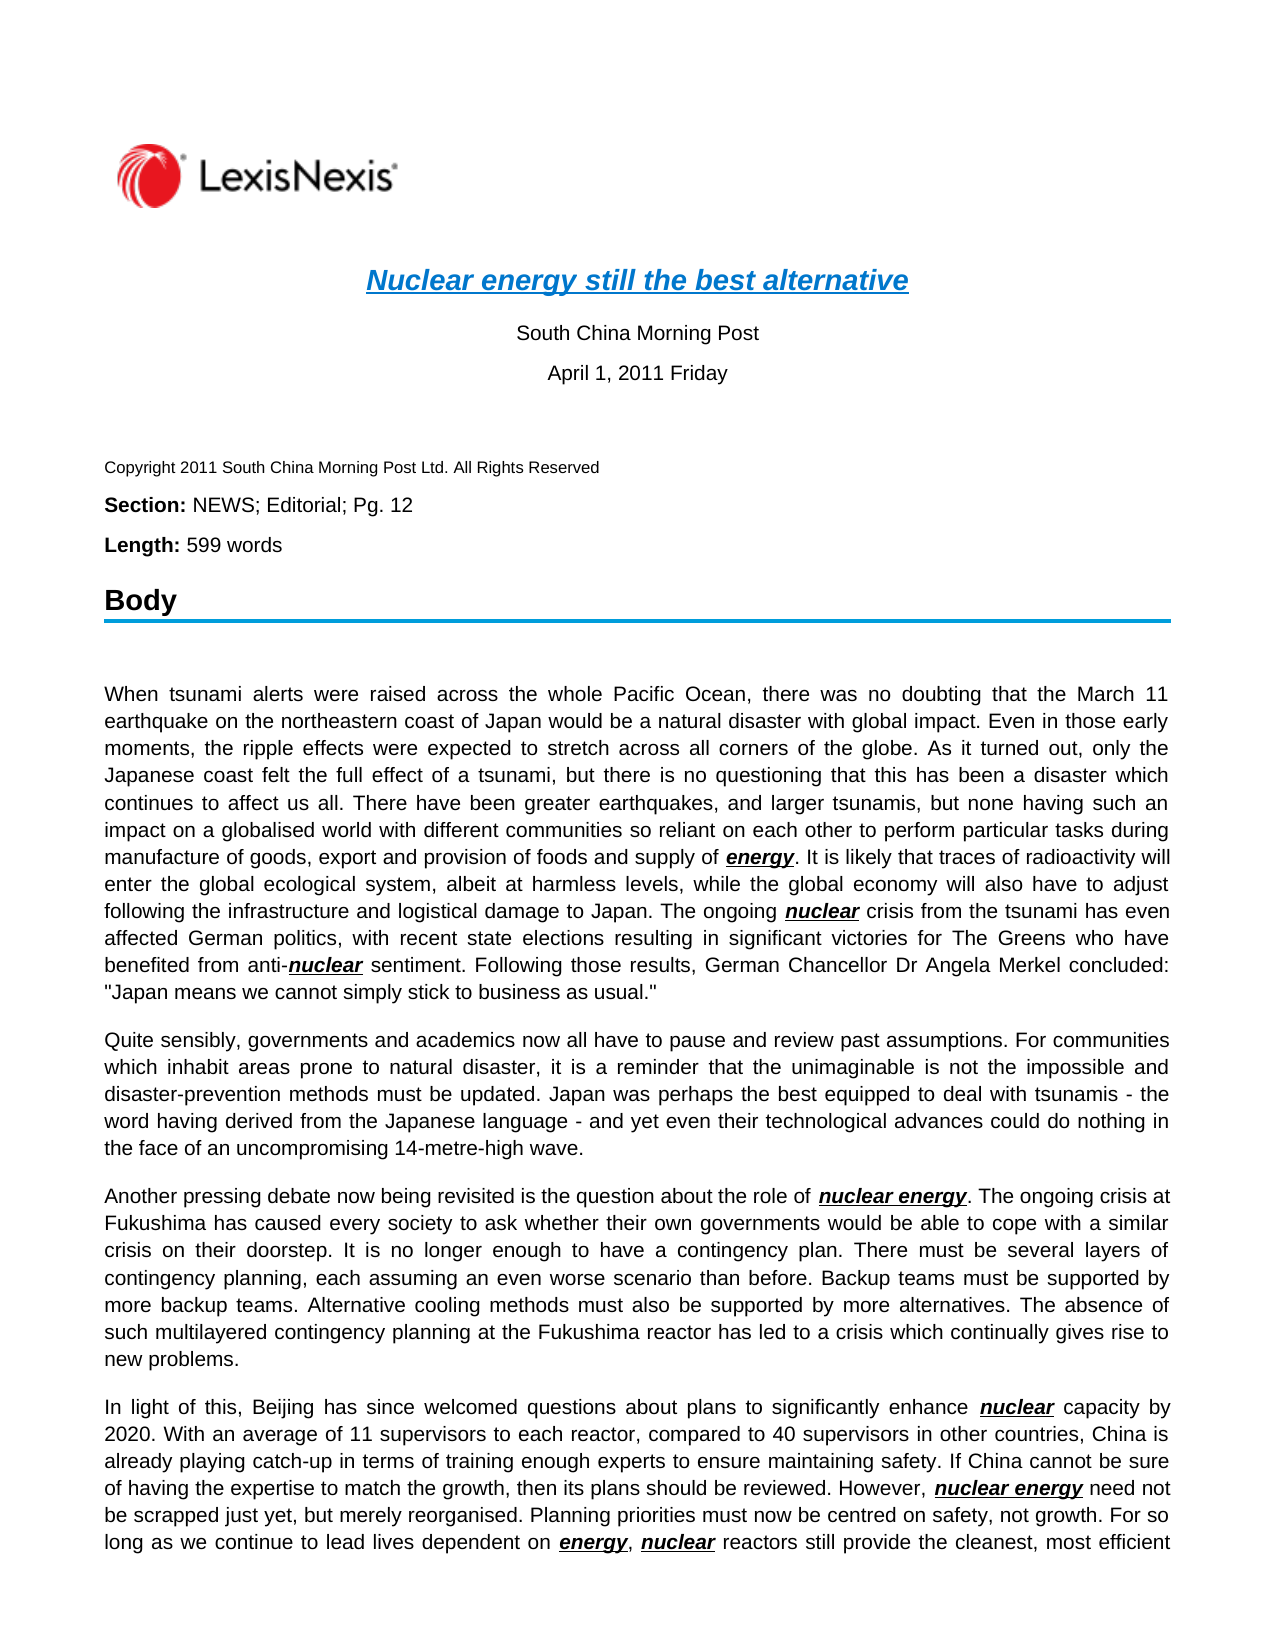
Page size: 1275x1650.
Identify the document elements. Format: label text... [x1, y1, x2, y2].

text Section: NEWS; Editorial; Pg. 12 [104, 490, 1171, 517]
text Length: 599 words [104, 529, 1171, 556]
text South China Morning Post [104, 318, 1171, 345]
text Copyright 2011 South China Morning Post Ltd. All Rights Reserved [104, 426, 1171, 477]
text Another pressing debate now being revisited is the question about the role of nuclear energy. The ongoing crisis at Fukushima has caused every society to ask whether their own governments would be able to cope with a similar crisis on their doorstep. It is no longer enough to have a contingency plan. There must be several layers of contingency planning, each assuming an even worse scenario than before. Backup teams must be supported by more backup teams. Alternative cooling methods must also be supported by more alternatives. The absence of such multilayered contingency planning at the Fukushima reactor has led to a crisis which continually gives rise to new problems. [104, 1181, 1171, 1371]
text Nuclear energy still the best alternative [104, 261, 1171, 297]
text When tsunami alerts were raised across the whole Pacific Ocean, there was no doubting that the March 11 earthquake on the northeastern coast of Japan would be a natural disaster with global impact. Even in those early moments, the ripple effects were expected to stretch across all corners of the globe. As it turned out, only the Japanese coast felt the full effect of a tsunami, but there is no questioning that this has been a disaster which continues to affect us all. There have been greater earthquakes, and larger tsunamis, but none having such an impact on a globalised world with different communities so reliant on each other to perform particular tasks during manufacture of goods, export and provision of foods and supply of energy. It is likely that traces of radioactivity will enter the global ecological system, albeit at harmless levels, while the global economy will also have to adjust following the infrastructure and logistical damage to Japan. The ongoing nuclear crisis from the tsunami has even affected German politics, with recent state elections resulting in significant victories for The Greens who have benefited from anti-nuclear sentiment. Following those results, German Chancellor Dr Angela Merkel concluded: "Japan means we cannot simply stick to business as usual." [104, 679, 1171, 1004]
picture [104, 144, 412, 208]
text Body [104, 581, 1171, 617]
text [104, 1391, 1171, 1554]
text Quite sensibly, governments and academics now all have to pause and review past assumptions. For communities which inhabit areas prone to natural disaster, it is a reminder that the unimaginable is not the impossible and disaster-prevention methods must be updated. Japan was perhaps the best equipped to deal with tsunamis - the word having derived from the Japanese language - and yet even their technological advances could do nothing in the face of an uncompromising 14-metre-high wave. [104, 1025, 1171, 1160]
text April 1, 2011 Friday [104, 357, 1171, 384]
